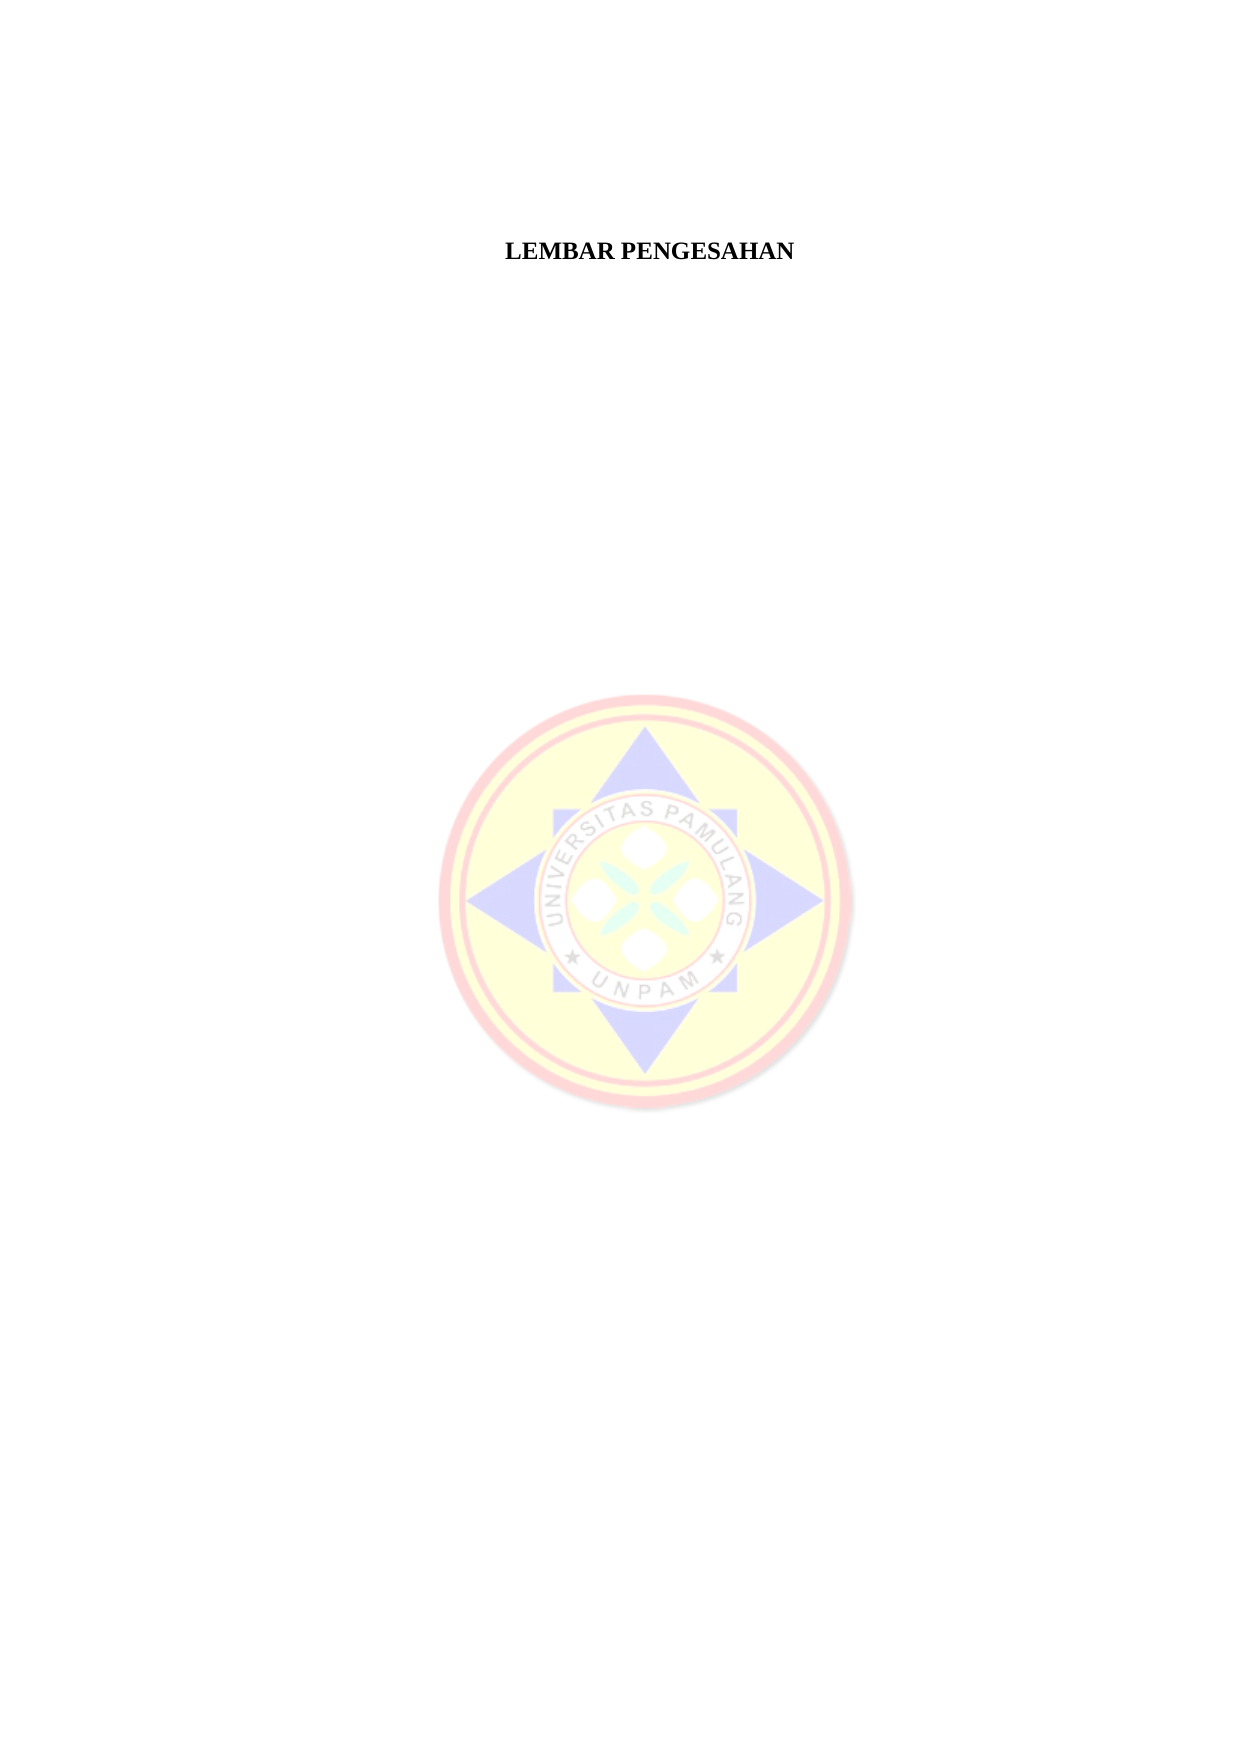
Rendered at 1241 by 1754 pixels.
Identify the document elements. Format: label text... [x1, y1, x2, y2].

text LEMBAR PENGESAHAN [236, 236, 1063, 265]
